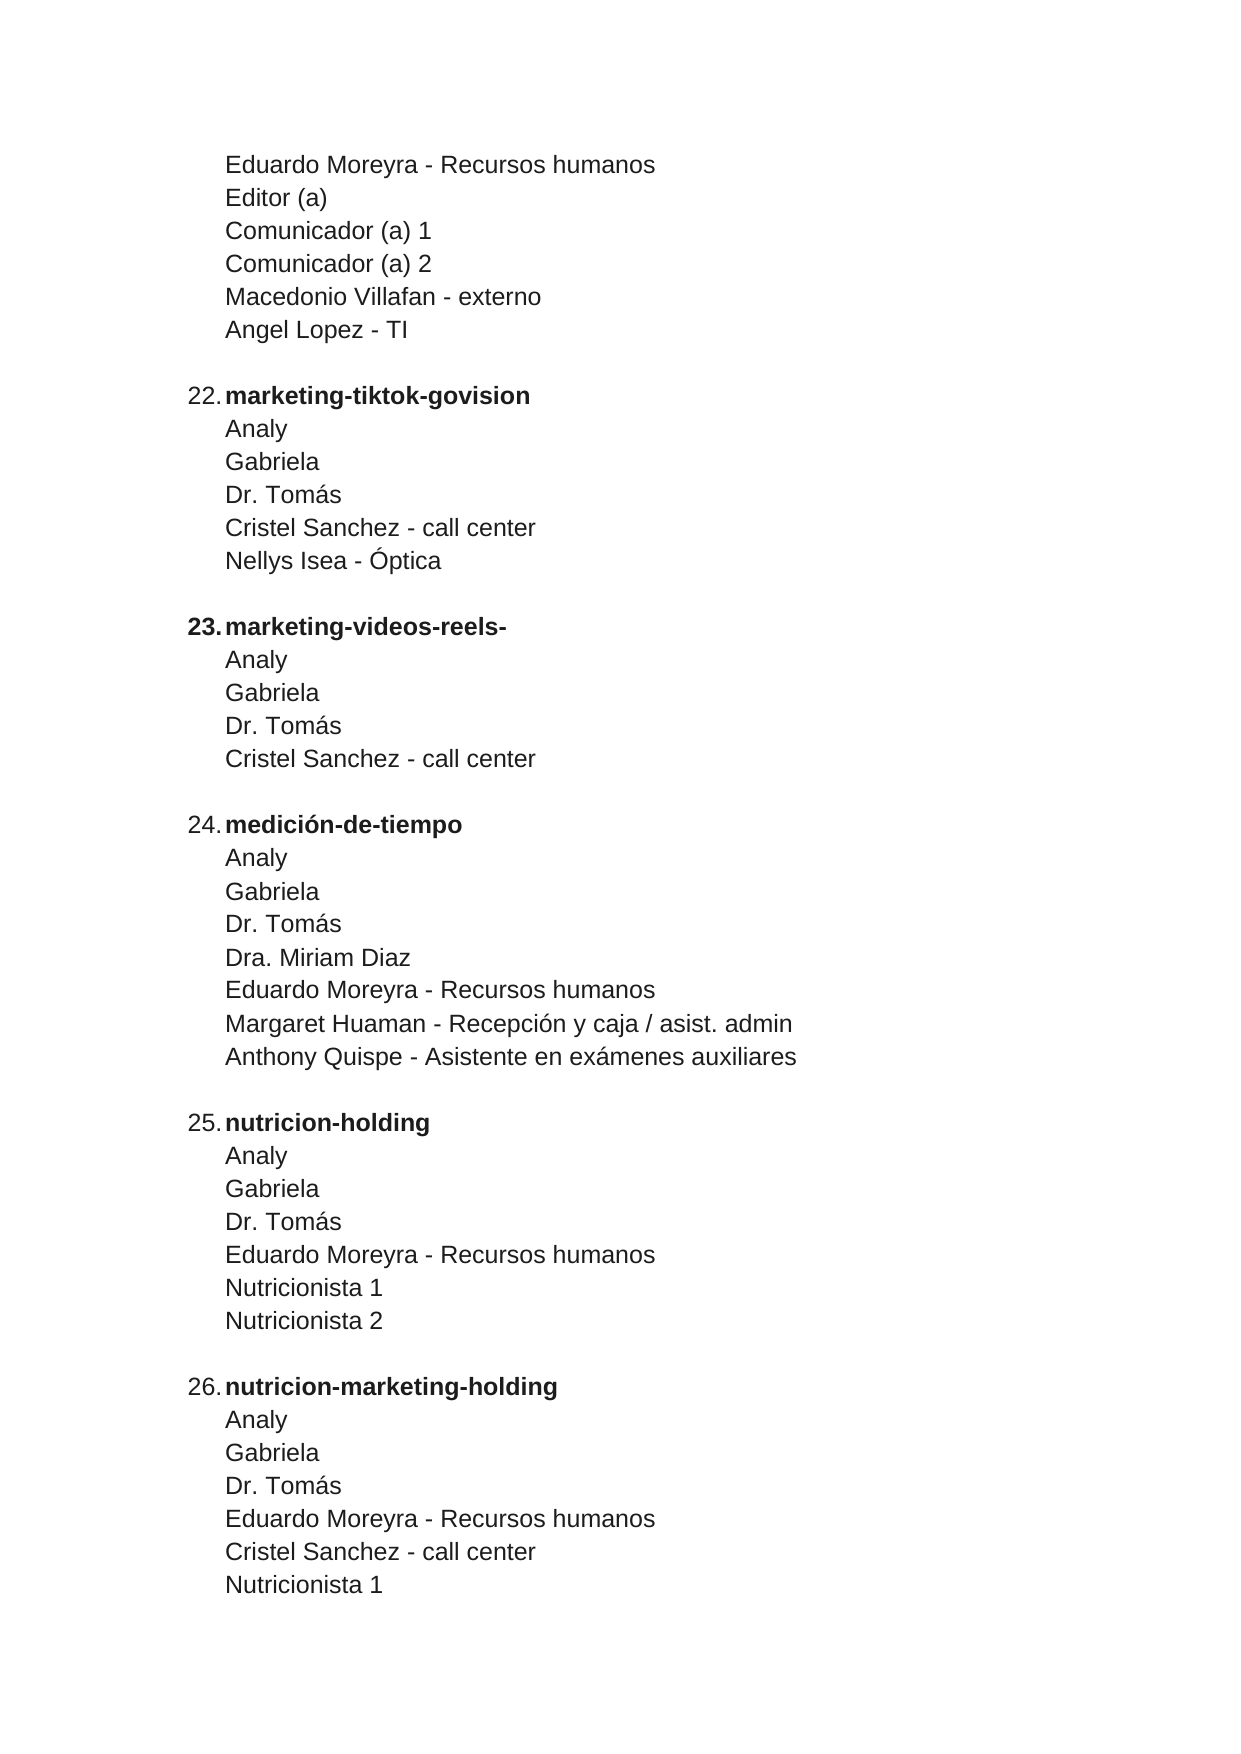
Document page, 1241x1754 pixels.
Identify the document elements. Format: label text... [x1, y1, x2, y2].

text Gabriela [225, 447, 1090, 476]
text Nutricionista 1 [225, 1570, 1090, 1599]
text Margaret Huaman - Recepción y caja / asist. admin [225, 1008, 1090, 1037]
text Eduardo Moreyra - Recursos humanos [225, 1240, 1090, 1268]
text Dr. Tomás [225, 909, 1090, 938]
text Comunicador (a) 2 [225, 249, 1090, 278]
list nutricion-marketing-holding [187, 1372, 1090, 1401]
text Gabriela [225, 876, 1090, 905]
text Gabriela [225, 678, 1090, 707]
text Nellys Isea - Óptica [225, 546, 1090, 575]
list marketing-videos-reels- [187, 612, 1090, 641]
text Analy [225, 1405, 1090, 1433]
text Anthony Quispe - Asistente en exámenes auxiliares [225, 1042, 1090, 1070]
text Macedonio Villafan - externo [225, 282, 1090, 311]
text Dra. Miriam Diaz [225, 942, 1090, 971]
text Eduardo Moreyra - Recursos humanos [225, 150, 1090, 179]
text Eduardo Moreyra - Recursos humanos [225, 976, 1090, 1004]
list marketing-tiktok-govision [187, 381, 1090, 410]
text Nutricionista 2 [225, 1306, 1090, 1334]
text Gabriela [225, 1174, 1090, 1202]
text Dr. Tomás [225, 711, 1090, 740]
text Analy [225, 645, 1090, 674]
list medición-de-tiempo [187, 810, 1090, 839]
text Nutricionista 1 [225, 1273, 1090, 1301]
text Cristel Sanchez - call center [225, 1537, 1090, 1566]
list nutricion-holding [187, 1108, 1090, 1136]
text Angel Lopez - TI [225, 315, 1090, 344]
text Analy [225, 1141, 1090, 1169]
text Dr. Tomás [225, 1207, 1090, 1235]
text Eduardo Moreyra - Recursos humanos [225, 1504, 1090, 1533]
text Dr. Tomás [225, 480, 1090, 509]
text Cristel Sanchez - call center [225, 744, 1090, 773]
text Dr. Tomás [225, 1471, 1090, 1499]
text Comunicador (a) 1 [225, 216, 1090, 245]
text Cristel Sanchez - call center [225, 513, 1090, 542]
text Analy [225, 843, 1090, 872]
text Analy [225, 414, 1090, 443]
text Gabriela [225, 1438, 1090, 1467]
text Editor (a) [225, 183, 1090, 212]
